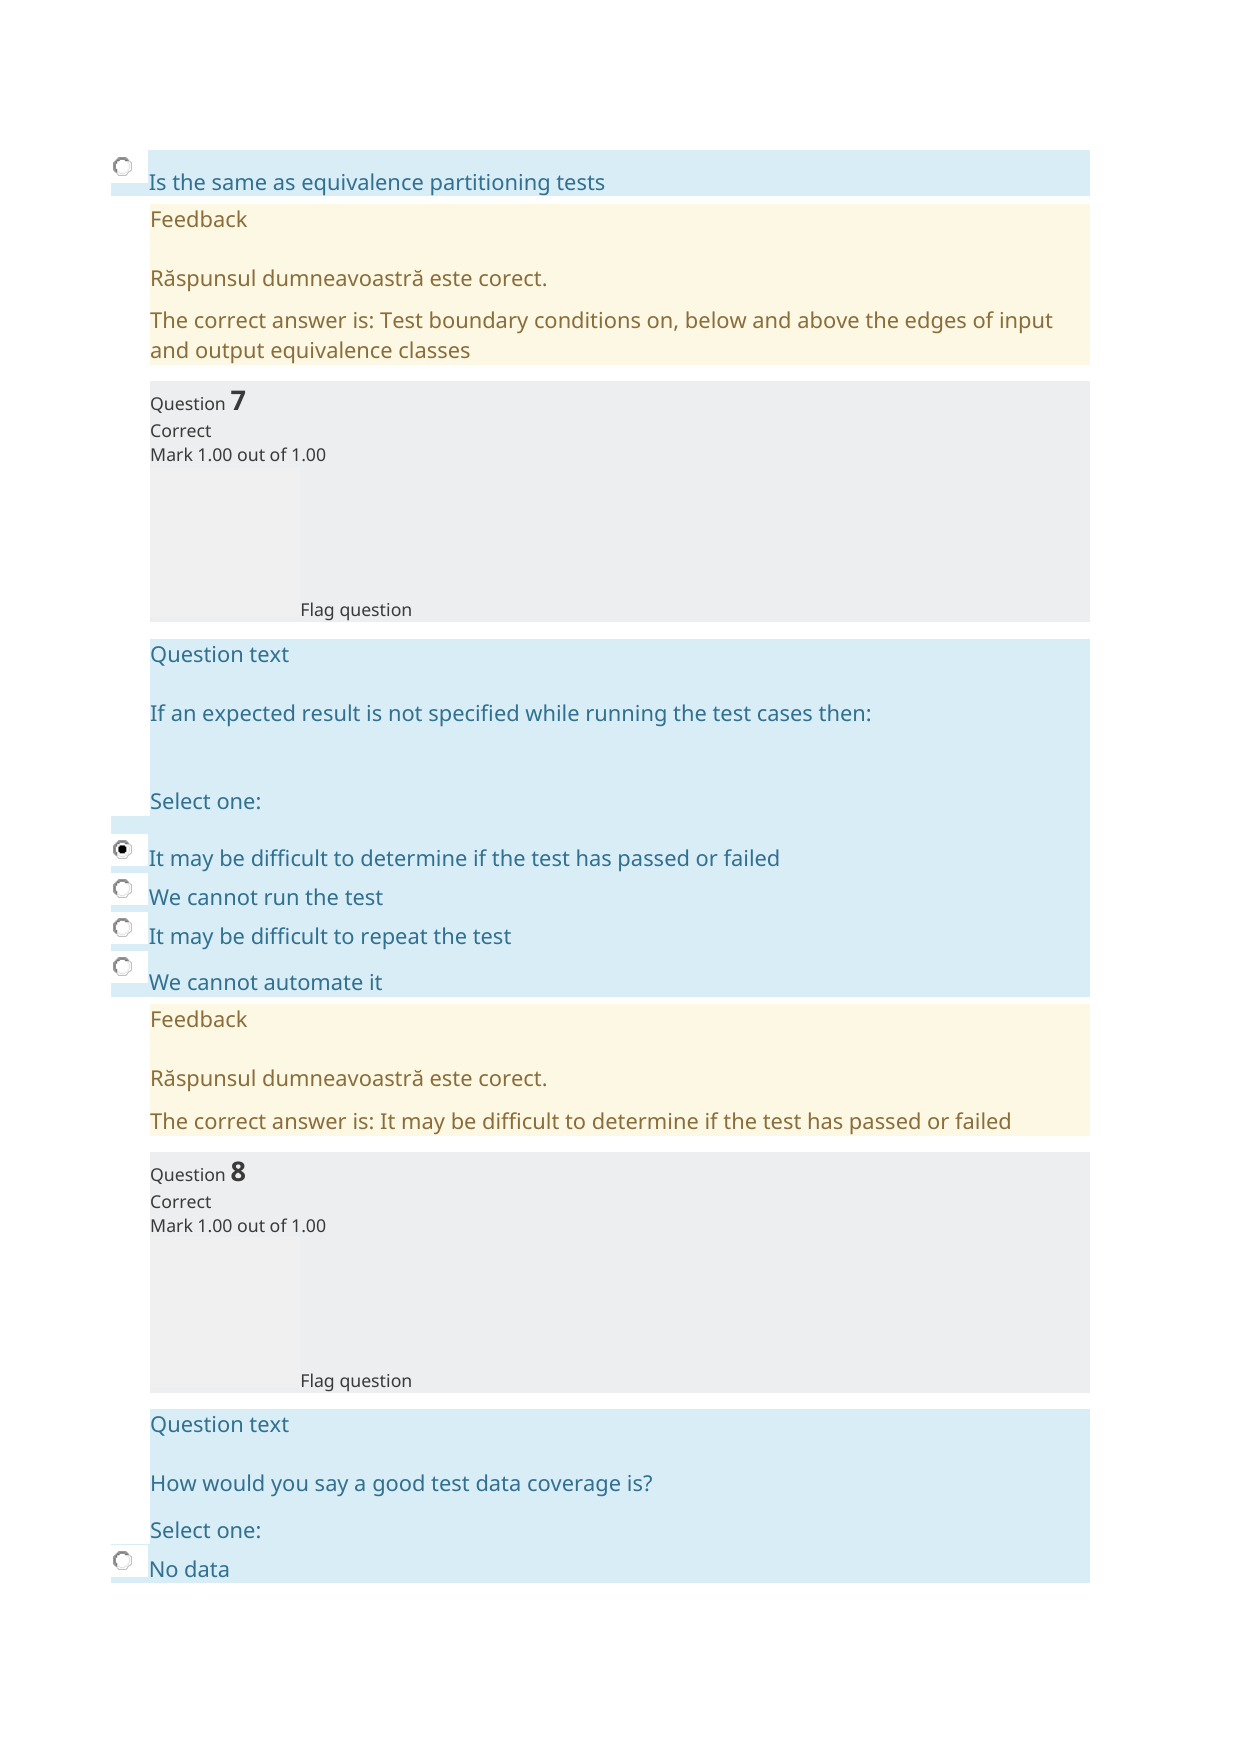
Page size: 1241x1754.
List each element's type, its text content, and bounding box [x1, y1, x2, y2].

text The correct answer is: It may be difficult to determine if the test has passed or failed [150, 1106, 1090, 1136]
text We cannot automate it [111, 951, 1090, 997]
text Select one: [150, 1515, 1090, 1544]
text Correct [150, 1189, 1090, 1213]
text No data [111, 1544, 1090, 1583]
text How would you say a good test data coverage is? [150, 1468, 1090, 1498]
text If an expected result is not specified while running the test cases then: [150, 698, 1090, 727]
text Select one: [150, 786, 1090, 816]
text Feedback [150, 1004, 1090, 1034]
text Question 8 [150, 1152, 1090, 1189]
text Răspunsul dumneavoastră este corect. [150, 263, 1090, 293]
text Is the same as equivalence partitioning tests [111, 150, 1090, 196]
text Răspunsul dumneavoastră este corect. [150, 1063, 1090, 1093]
text Question text [150, 639, 1090, 668]
text It may be difficult to determine if the test has passed or failed [111, 816, 1090, 873]
text It may be difficult to repeat the test [111, 912, 1090, 951]
text We cannot run the test [111, 873, 1090, 912]
text Mark 1.00 out of 1.00 [150, 442, 1090, 467]
text Flag question [150, 467, 1090, 622]
text Question text [150, 1409, 1090, 1439]
text Correct [150, 418, 1090, 442]
text Flag question [150, 1237, 1090, 1393]
text Mark 1.00 out of 1.00 [150, 1213, 1090, 1237]
text Question 7 [150, 381, 1090, 418]
text The correct answer is: Test boundary conditions on, below and above the edges of input and output equivalence classes [150, 305, 1090, 365]
text Feedback [150, 204, 1090, 234]
